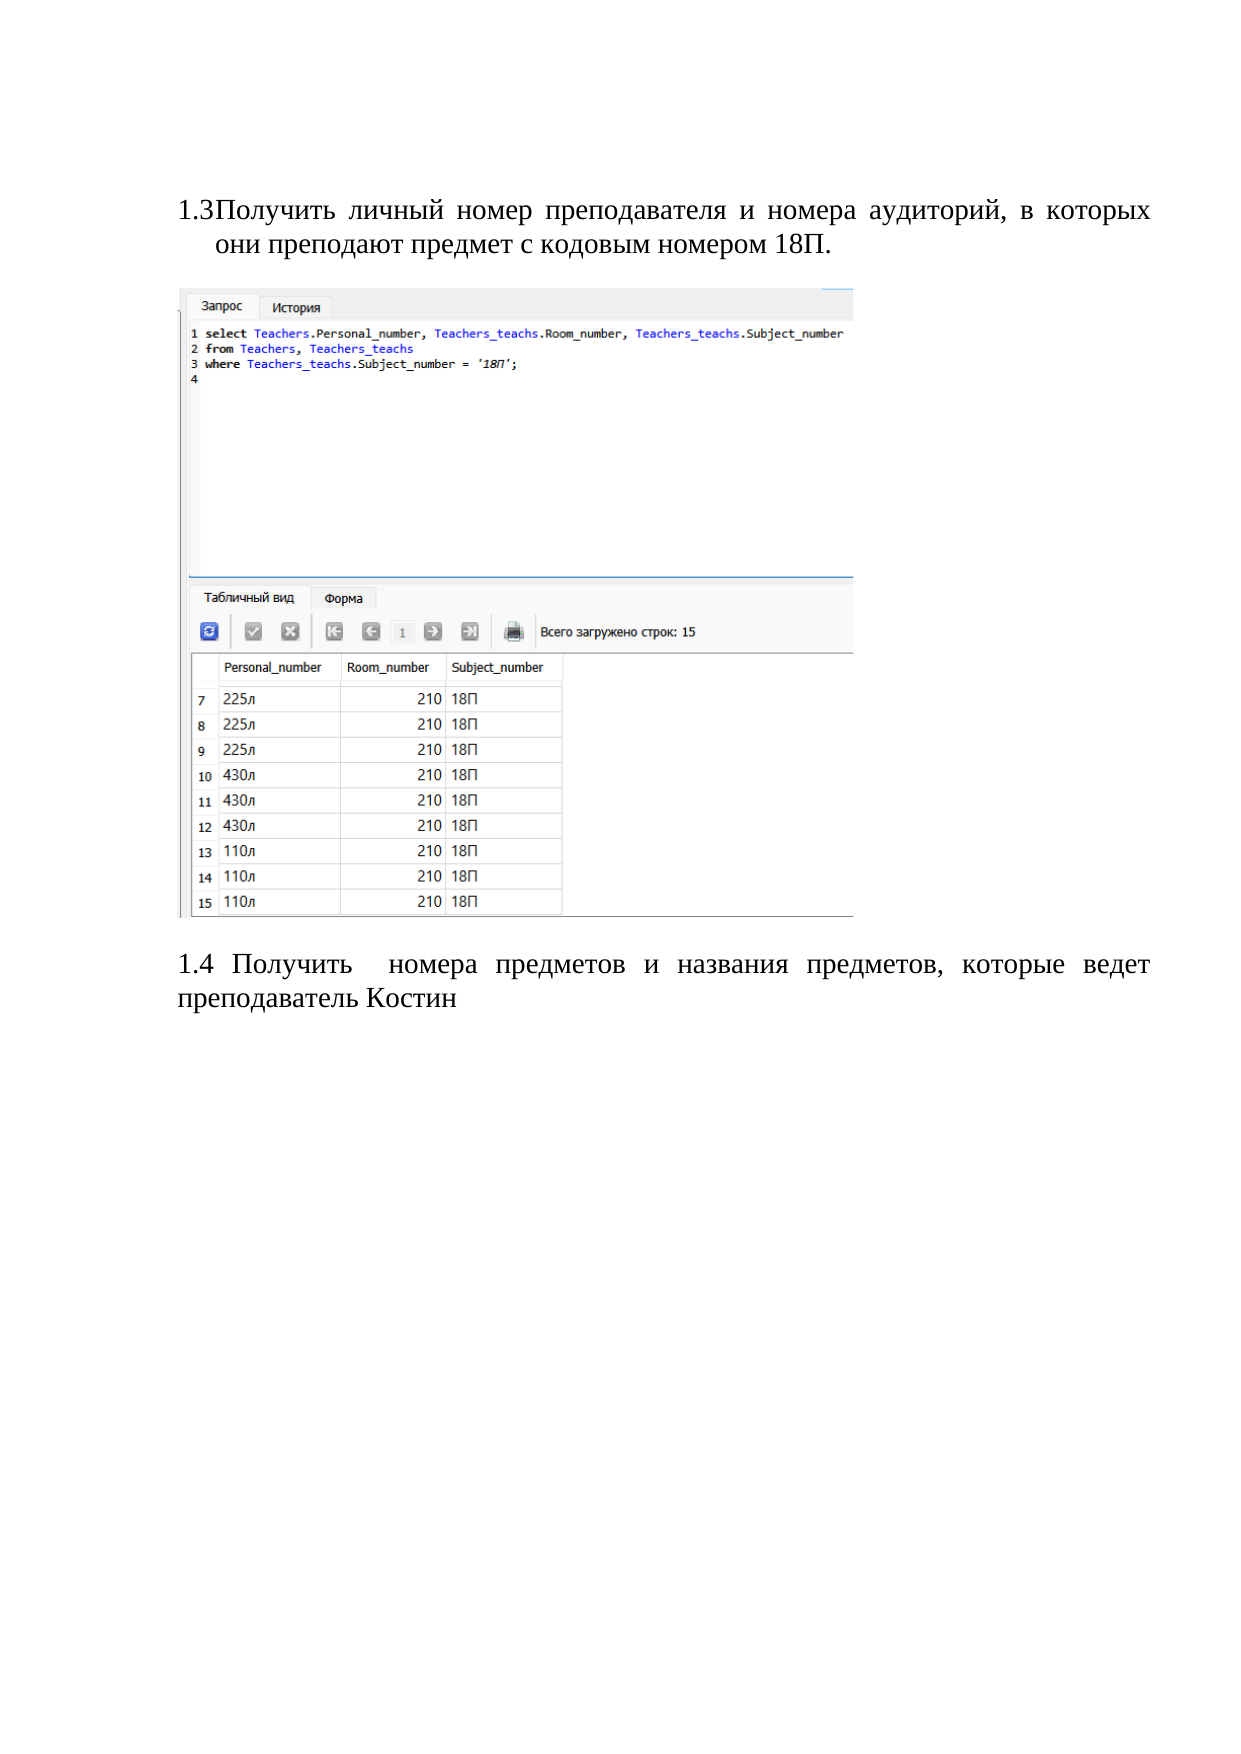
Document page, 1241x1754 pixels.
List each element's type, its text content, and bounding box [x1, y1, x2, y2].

picture [177, 288, 854, 918]
text 1.4 Получить номера предметов и названия предметов, которые ведет преподаватель Костин [177, 947, 1152, 1014]
list Получить личный номер преподавателя и номера аудиторий, в которых они преподают предмет с кодовым номером 18П. [177, 192, 1152, 259]
